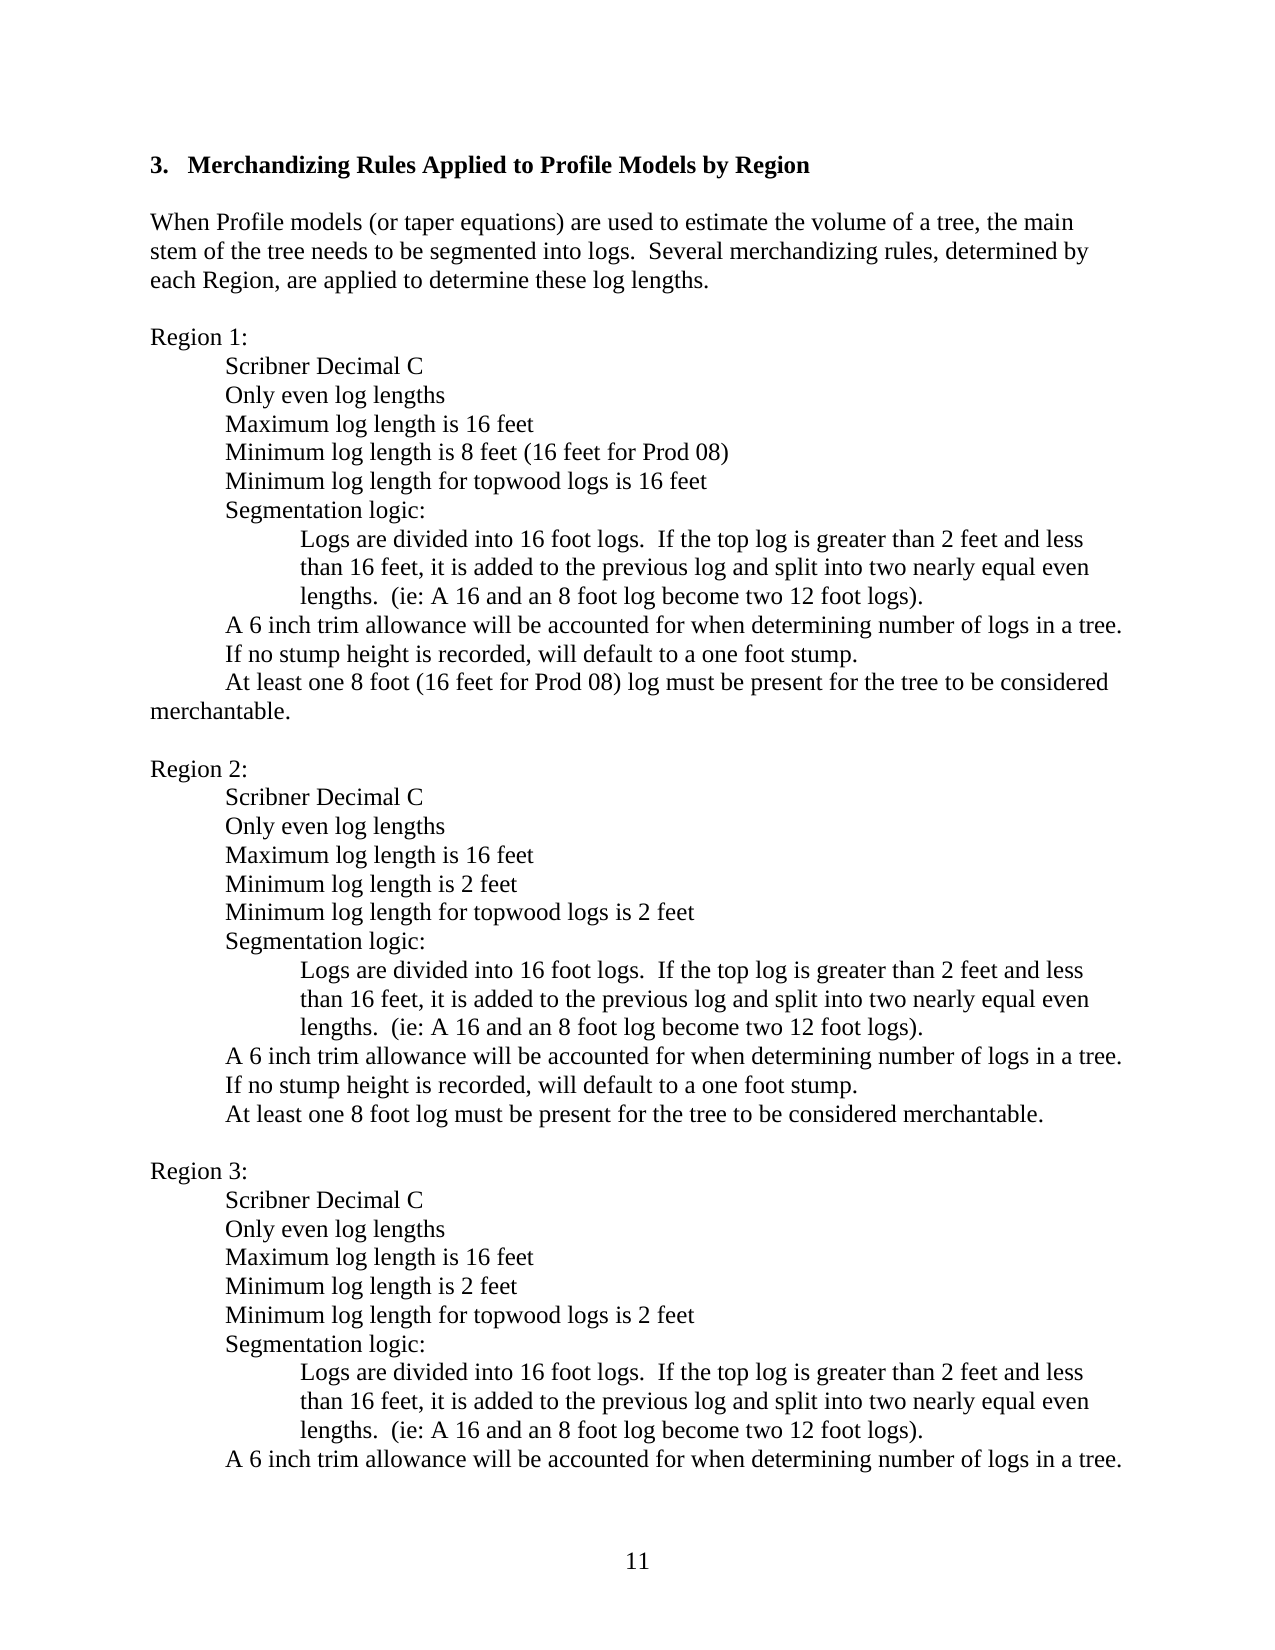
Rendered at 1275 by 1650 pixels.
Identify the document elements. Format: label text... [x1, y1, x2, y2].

text Minimum log length is 2 feet [150, 1271, 1125, 1300]
text If no stump height is recorded, will default to a one foot stump. [150, 1070, 1125, 1099]
text A 6 inch trim allowance will be accounted for when determining number of logs in a tree. [225, 1041, 1125, 1070]
text Minimum log length for topwood logs is 16 feet [150, 466, 1125, 495]
text Minimum log length for topwood logs is 2 feet [150, 1300, 1125, 1329]
text Minimum log length for topwood logs is 2 feet [150, 897, 1125, 926]
text Only even log lengths [150, 380, 1125, 409]
text Scribner Decimal C [150, 351, 1125, 380]
text Only even log lengths [150, 811, 1125, 840]
text Region 1: [150, 322, 1125, 351]
text Segmentation logic: [150, 495, 1125, 524]
text Maximum log length is 16 feet [150, 840, 1125, 869]
text If no stump height is recorded, will default to a one foot stump. [150, 639, 1125, 667]
text Minimum log length is 8 feet (16 feet for Prod 08) [150, 437, 1125, 466]
text Scribner Decimal C [150, 782, 1125, 811]
text A 6 inch trim allowance will be accounted for when determining number of logs in a tree. [225, 1444, 1125, 1472]
text Region 3: [150, 1156, 1125, 1185]
text Segmentation logic: [150, 1329, 1125, 1357]
text A 6 inch trim allowance will be accounted for when determining number of logs in a tree. [225, 610, 1125, 639]
subtitle Merchandizing Rules Applied to Profile Models by Region [150, 150, 1125, 179]
text Segmentation logic: [150, 926, 1125, 955]
text At least one 8 foot log must be present for the tree to be considered merchantable. [150, 1099, 1125, 1127]
text When Profile models (or taper equations) are used to estimate the volume of a tree, the main stem of the tree needs to be segmented into logs. Several merchandizing rules, determined by each Region, are applied to determine these log lengths. [150, 207, 1125, 294]
text Minimum log length is 2 feet [150, 869, 1125, 897]
text Scribner Decimal C [150, 1185, 1125, 1214]
text Region 2: [150, 754, 1125, 782]
text Only even log lengths [150, 1214, 1125, 1242]
text Maximum log length is 16 feet [150, 409, 1125, 437]
text At least one 8 foot (16 feet for Prod 08) log must be present for the tree to be considered merchantable. [150, 667, 1125, 725]
text Maximum log length is 16 feet [150, 1242, 1125, 1271]
